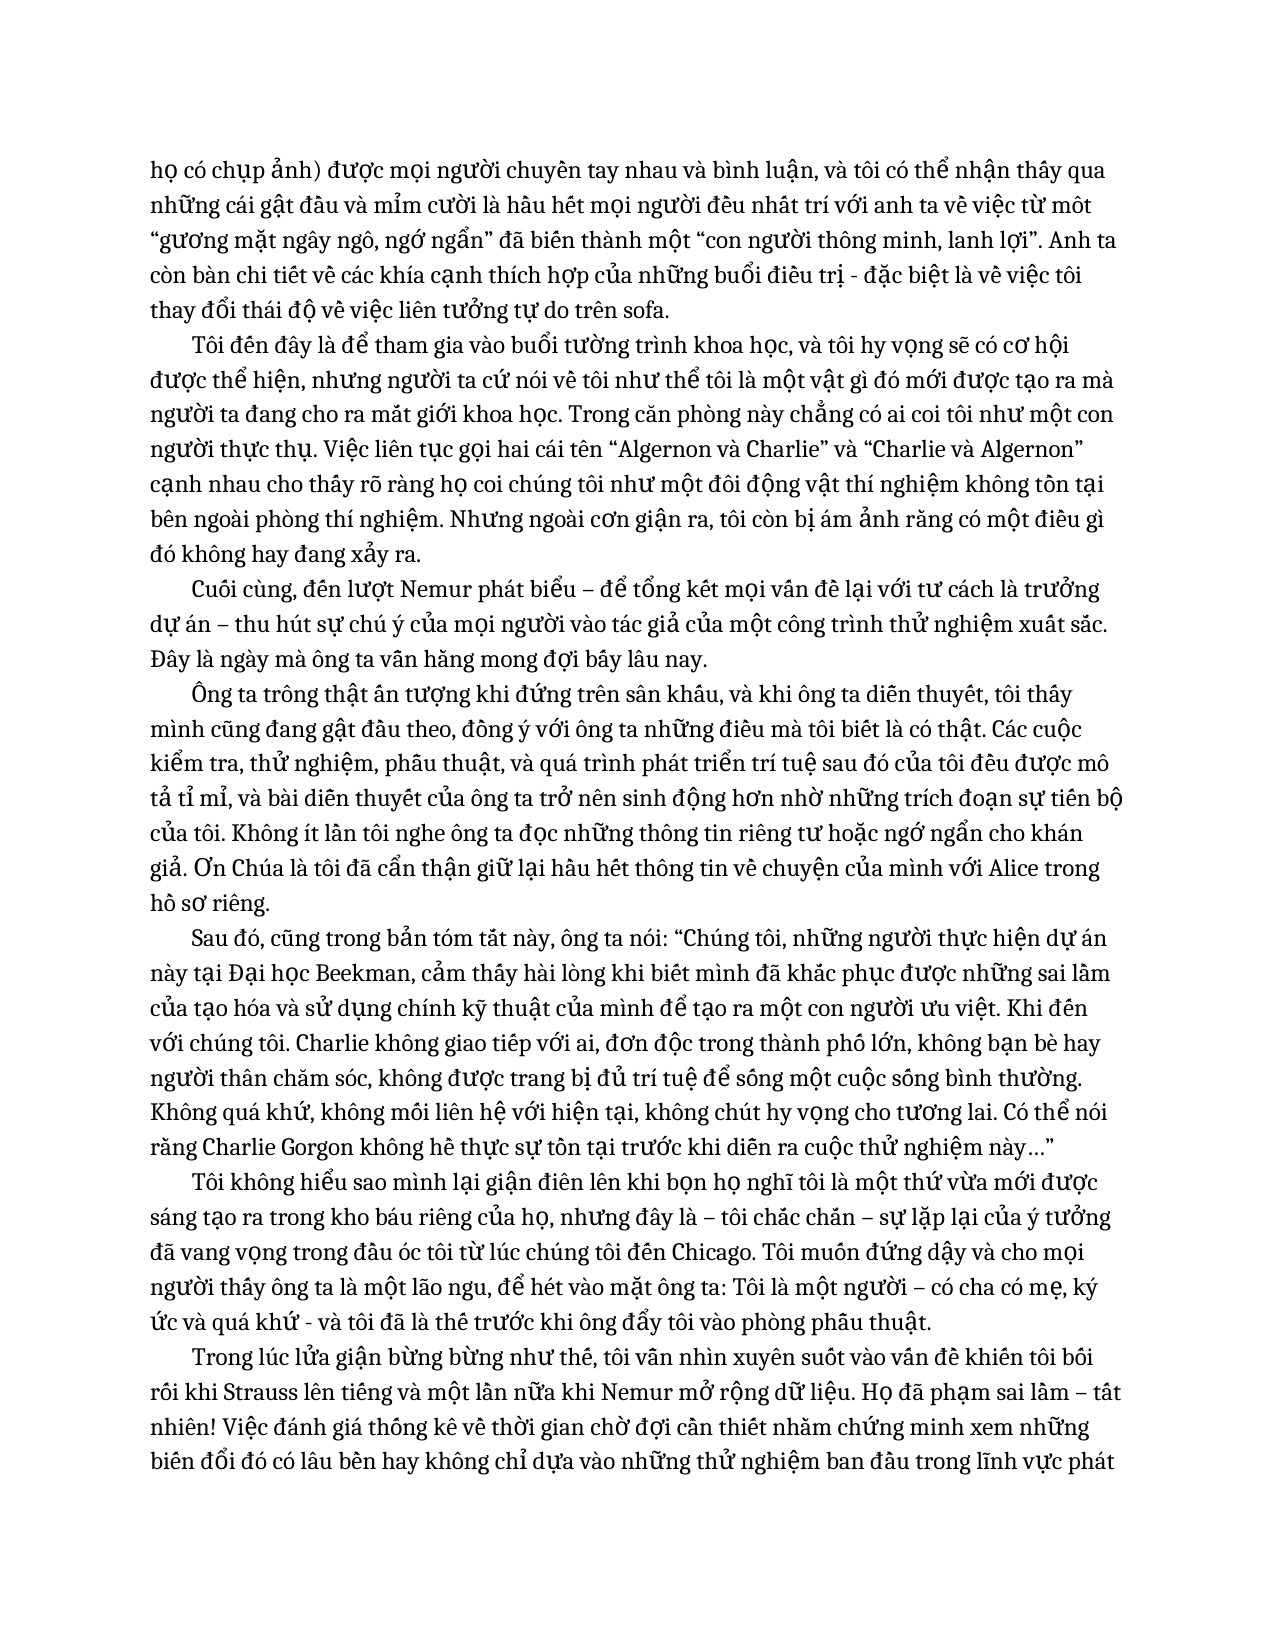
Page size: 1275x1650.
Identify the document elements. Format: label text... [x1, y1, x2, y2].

text Tôi không hiểu sao mình lại giận điên lên khi bọn họ nghĩ tôi là một thứ vừa mới được sáng tạo ra trong kho báu riêng của họ, nhưng đây là – tôi chắc chắn – sự lặp lại của ý tưởng đã vang vọng trong đầu óc tôi từ lúc chúng tôi đến Chicago. Tôi muốn đứng dậy và cho mọi người thấy ông ta là một lão ngu, để hét vào mặt ông ta: Tôi là một người – có cha có mẹ, ký ức và quá khứ - và tôi đã là thế trước khi ông đẩy tôi vào phòng phẫu thuật. [150, 1162, 1125, 1336]
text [150, 1336, 1125, 1476]
text Ông ta trông thật ấn tượng khi đứng trên sân khấu, và khi ông ta diễn thuyết, tôi thấy mình cũng đang gật đầu theo, đồng ý với ông ta những điều mà tôi biết là có thật. Các cuộc kiểm tra, thử nghiệm, phẫu thuật, và quá trình phát triển trí tuệ sau đó của tôi đều được mô tả tỉ mỉ, và bài diễn thuyết của ông ta trở nên sinh động hơn nhờ những trích đoạn sự tiến bộ của tôi. Không ít lần tôi nghe ông ta đọc những thông tin riêng tư hoặc ngớ ngẩn cho khán giả. Ơn Chúa là tôi đã cẩn thận giữ lại hầu hết thông tin về chuyện của mình với Alice trong hồ sơ riêng. [150, 673, 1125, 918]
text Tôi đến đây là để tham gia vào buổi tường trình khoa học, và tôi hy vọng sẽ có cơ hội được thể hiện, nhưng người ta cứ nói về tôi như thể tôi là một vật gì đó mới được tạo ra mà người ta đang cho ra mắt giới khoa học. Trong căn phòng này chẳng có ai coi tôi như một con người thực thụ. Việc liên tục gọi hai cái tên “Algernon và Charlie” và “Charlie và Algernon” cạnh nhau cho thấy rõ ràng họ coi chúng tôi như một đôi động vật thí nghiệm không tồn tại bên ngoài phòng thí nghiệm. Nhưng ngoài cơn giận ra, tôi còn bị ám ảnh rằng có một điều gì đó không hay đang xảy ra. [150, 324, 1125, 569]
text Cuối cùng, đến lượt Nemur phát biểu – để tổng kết mọi vấn đề lại với tư cách là trưởng dự án – thu hút sự chú ý của mọi người vào tác giả của một công trình thử nghiệm xuất sắc. Đây là ngày mà ông ta vẫn hằng mong đợi bấy lâu nay. [150, 569, 1125, 673]
text Sau đó, cũng trong bản tóm tắt này, ông ta nói: “Chúng tôi, những người thực hiện dự án này tại Đại học Beekman, cảm thấy hài lòng khi biết mình đã khắc phục được những sai lầm của tạo hóa và sử dụng chính kỹ thuật của mình để tạo ra một con người ưu việt. Khi đến với chúng tôi. Charlie không giao tiếp với ai, đơn độc trong thành phố lớn, không bạn bè hay người thân chăm sóc, không được trang bị đủ trí tuệ để sống một cuộc sống bình thường. Không quá khứ, không mối liên hệ với hiện tại, không chút hy vọng cho tương lai. Có thể nói rằng Charlie Gorgon không hề thực sự tồn tại trước khi diễn ra cuộc thử nghiệm này…” [150, 918, 1125, 1162]
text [150, 150, 1125, 324]
